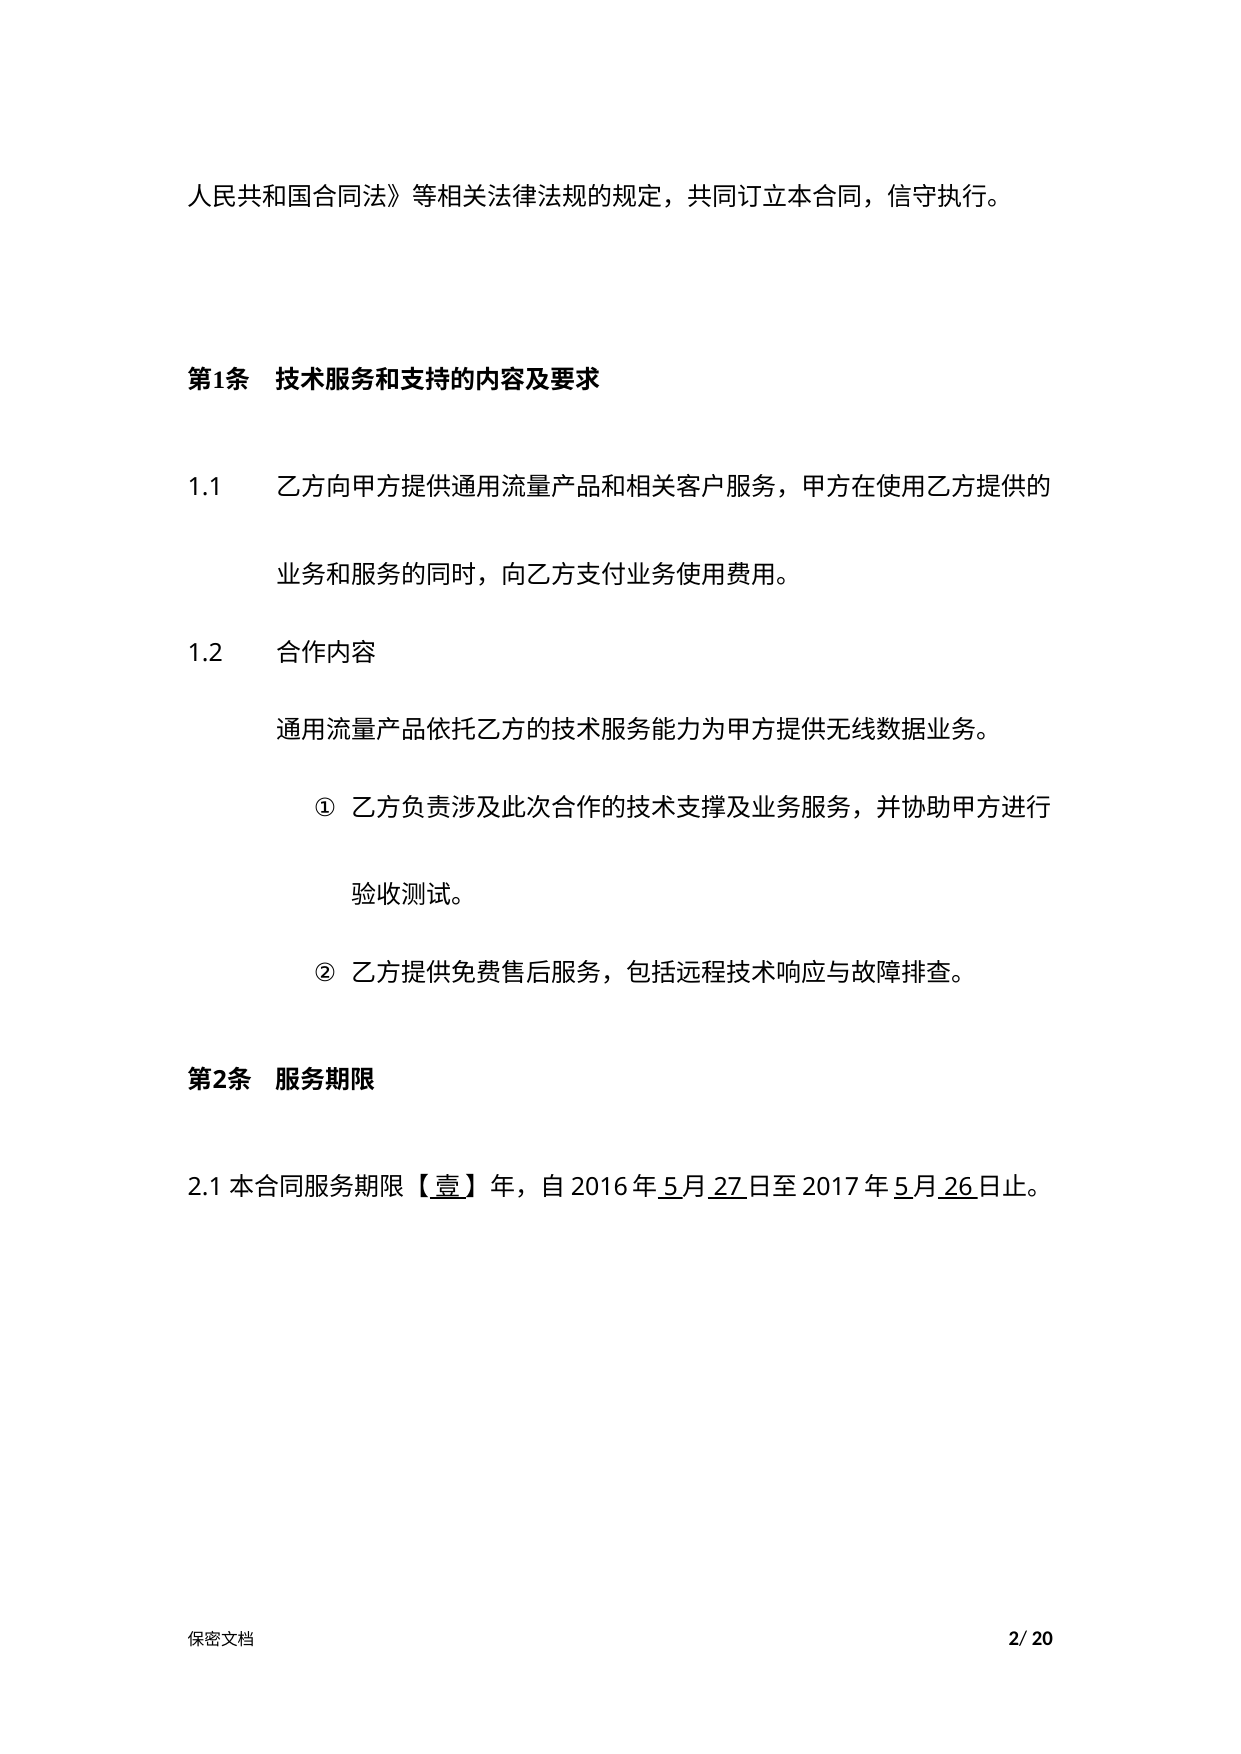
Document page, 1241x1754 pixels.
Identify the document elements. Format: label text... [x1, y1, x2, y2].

list 乙方负责涉及此次合作的技术支撑及业务服务，并协助甲方进行验收测试。 [314, 773, 1053, 926]
subtitle 服务期限 [187, 1045, 1053, 1110]
list 合作内容 [187, 618, 1053, 683]
subtitle 技术服务和支持的内容及要求 [187, 346, 1053, 411]
list 乙方提供免费售后服务，包括远程技术响应与故障排查。 [314, 938, 1053, 1003]
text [187, 162, 1053, 227]
list 乙方向甲方提供通用流量产品和相关客户服务，甲方在使用乙方提供的业务和服务的同时，向乙方支付业务使用费用。 [187, 452, 1053, 605]
text 通用流量产品依托乙方的技术服务能力为甲方提供无线数据业务。 [276, 695, 1053, 760]
text 2.1 本合同服务期限【 壹 】年，自2016年 5月 27日至2017年5月 26日止。 [187, 1152, 1053, 1217]
